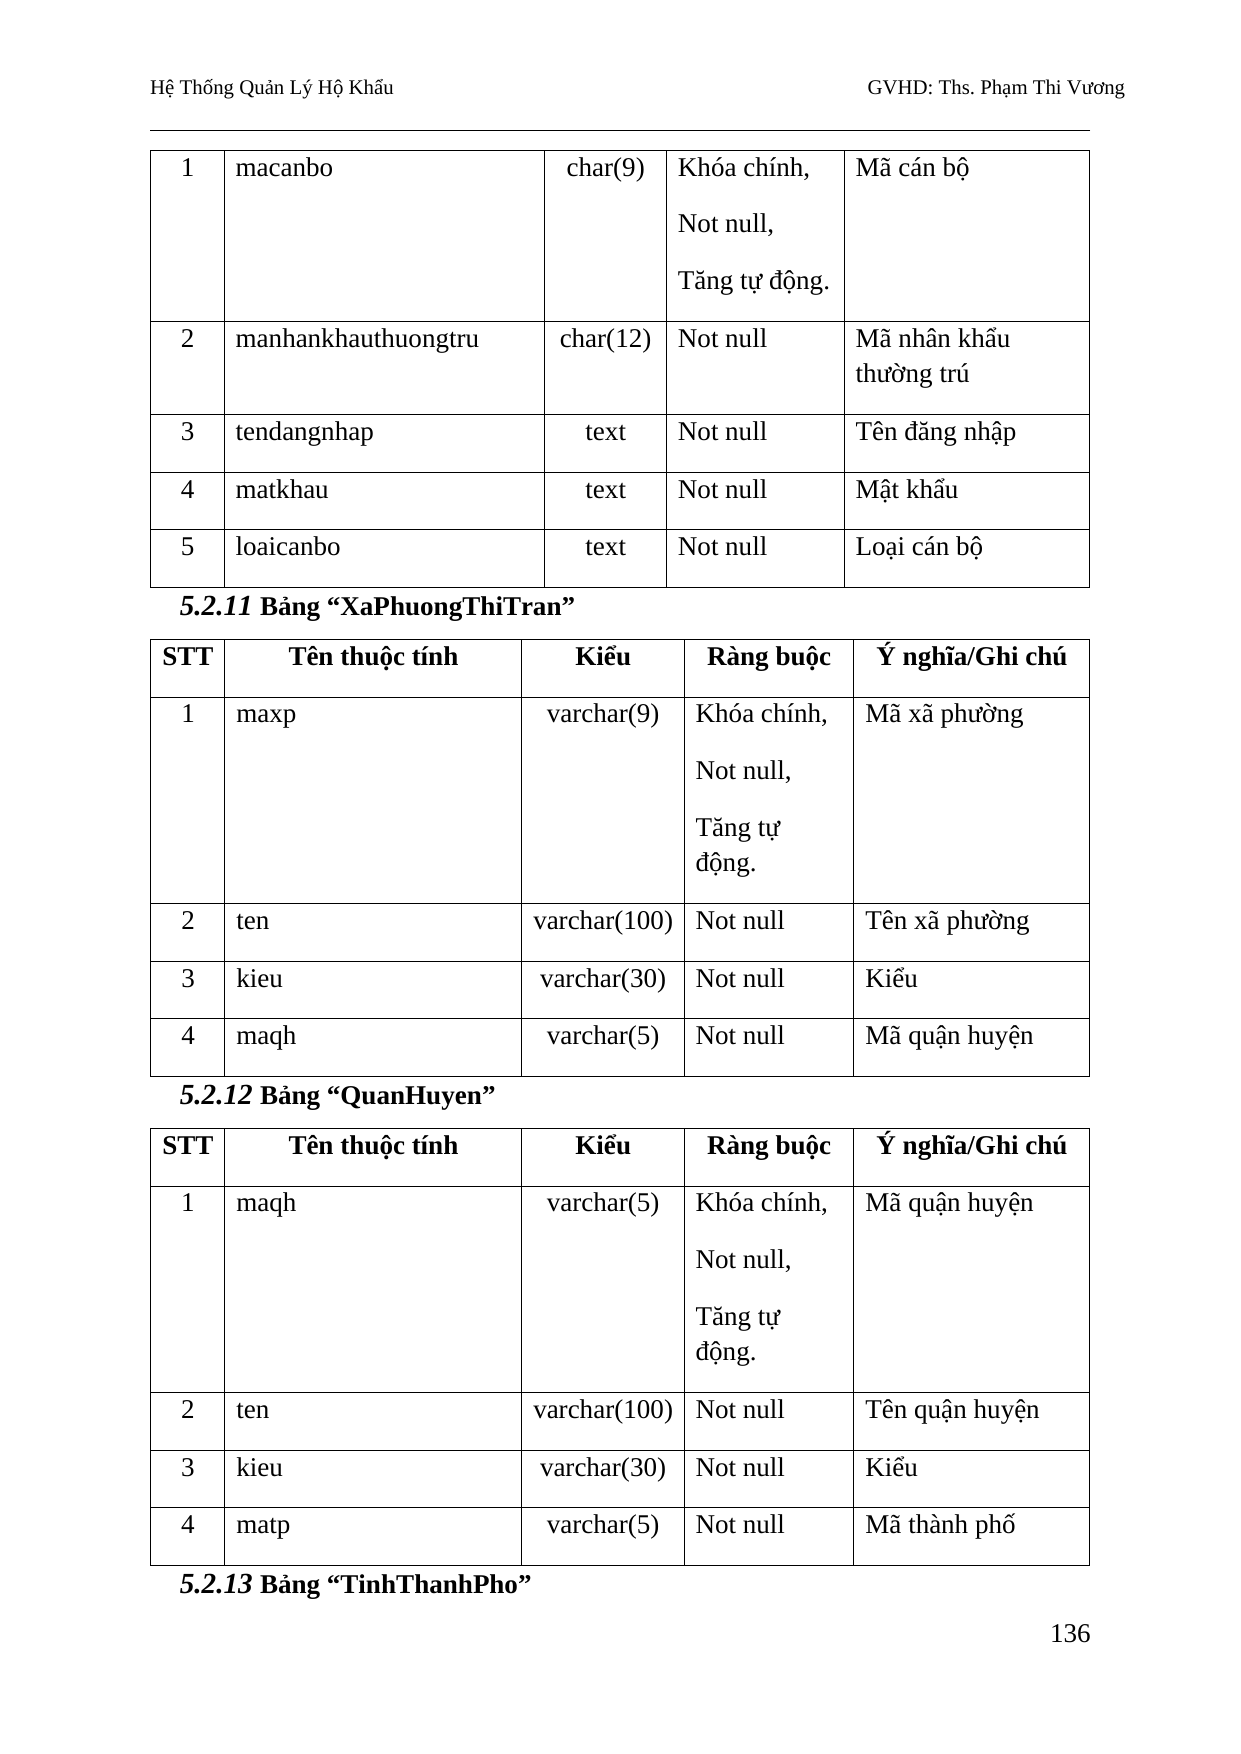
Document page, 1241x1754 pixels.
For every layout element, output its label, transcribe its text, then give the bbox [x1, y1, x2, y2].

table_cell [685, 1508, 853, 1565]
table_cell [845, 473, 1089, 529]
list Bảng “XaPhuongThiTran” [179, 588, 1090, 621]
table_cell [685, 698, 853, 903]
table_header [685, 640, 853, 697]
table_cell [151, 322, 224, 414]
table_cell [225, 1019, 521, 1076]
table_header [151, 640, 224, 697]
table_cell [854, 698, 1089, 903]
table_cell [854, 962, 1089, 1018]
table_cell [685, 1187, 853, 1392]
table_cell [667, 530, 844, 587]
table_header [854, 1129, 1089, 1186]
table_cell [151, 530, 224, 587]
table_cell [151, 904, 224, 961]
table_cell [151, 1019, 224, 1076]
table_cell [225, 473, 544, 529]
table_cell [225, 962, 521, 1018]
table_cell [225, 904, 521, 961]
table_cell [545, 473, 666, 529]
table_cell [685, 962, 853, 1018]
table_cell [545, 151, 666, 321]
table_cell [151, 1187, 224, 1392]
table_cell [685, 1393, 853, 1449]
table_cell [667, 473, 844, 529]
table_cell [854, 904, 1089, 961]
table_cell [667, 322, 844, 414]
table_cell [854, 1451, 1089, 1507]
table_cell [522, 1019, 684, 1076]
list Bảng “TinhThanhPho” [179, 1566, 1090, 1599]
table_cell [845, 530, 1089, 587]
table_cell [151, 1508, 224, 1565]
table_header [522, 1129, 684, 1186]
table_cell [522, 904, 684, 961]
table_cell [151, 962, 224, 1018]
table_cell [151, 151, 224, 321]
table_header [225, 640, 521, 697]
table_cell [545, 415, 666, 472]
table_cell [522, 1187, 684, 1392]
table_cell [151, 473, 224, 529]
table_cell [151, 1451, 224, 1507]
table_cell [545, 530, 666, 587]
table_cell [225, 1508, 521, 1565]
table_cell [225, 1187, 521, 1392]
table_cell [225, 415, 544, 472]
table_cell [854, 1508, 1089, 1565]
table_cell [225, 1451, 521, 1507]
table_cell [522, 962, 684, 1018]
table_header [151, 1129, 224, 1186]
list Bảng “QuanHuyen” [179, 1077, 1090, 1110]
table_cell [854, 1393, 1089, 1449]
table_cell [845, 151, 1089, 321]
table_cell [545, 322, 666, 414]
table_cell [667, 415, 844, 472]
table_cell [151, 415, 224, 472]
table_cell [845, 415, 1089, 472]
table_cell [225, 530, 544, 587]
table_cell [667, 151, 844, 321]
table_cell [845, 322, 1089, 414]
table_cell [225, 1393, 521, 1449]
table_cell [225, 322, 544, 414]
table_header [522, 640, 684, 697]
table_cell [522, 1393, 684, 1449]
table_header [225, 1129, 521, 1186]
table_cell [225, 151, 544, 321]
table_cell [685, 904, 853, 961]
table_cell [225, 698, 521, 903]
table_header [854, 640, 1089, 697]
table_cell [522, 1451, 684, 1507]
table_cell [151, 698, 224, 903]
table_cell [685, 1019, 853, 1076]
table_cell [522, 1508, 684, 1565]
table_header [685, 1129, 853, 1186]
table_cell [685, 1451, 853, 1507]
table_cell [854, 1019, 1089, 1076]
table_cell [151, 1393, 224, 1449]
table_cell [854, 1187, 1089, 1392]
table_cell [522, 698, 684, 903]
